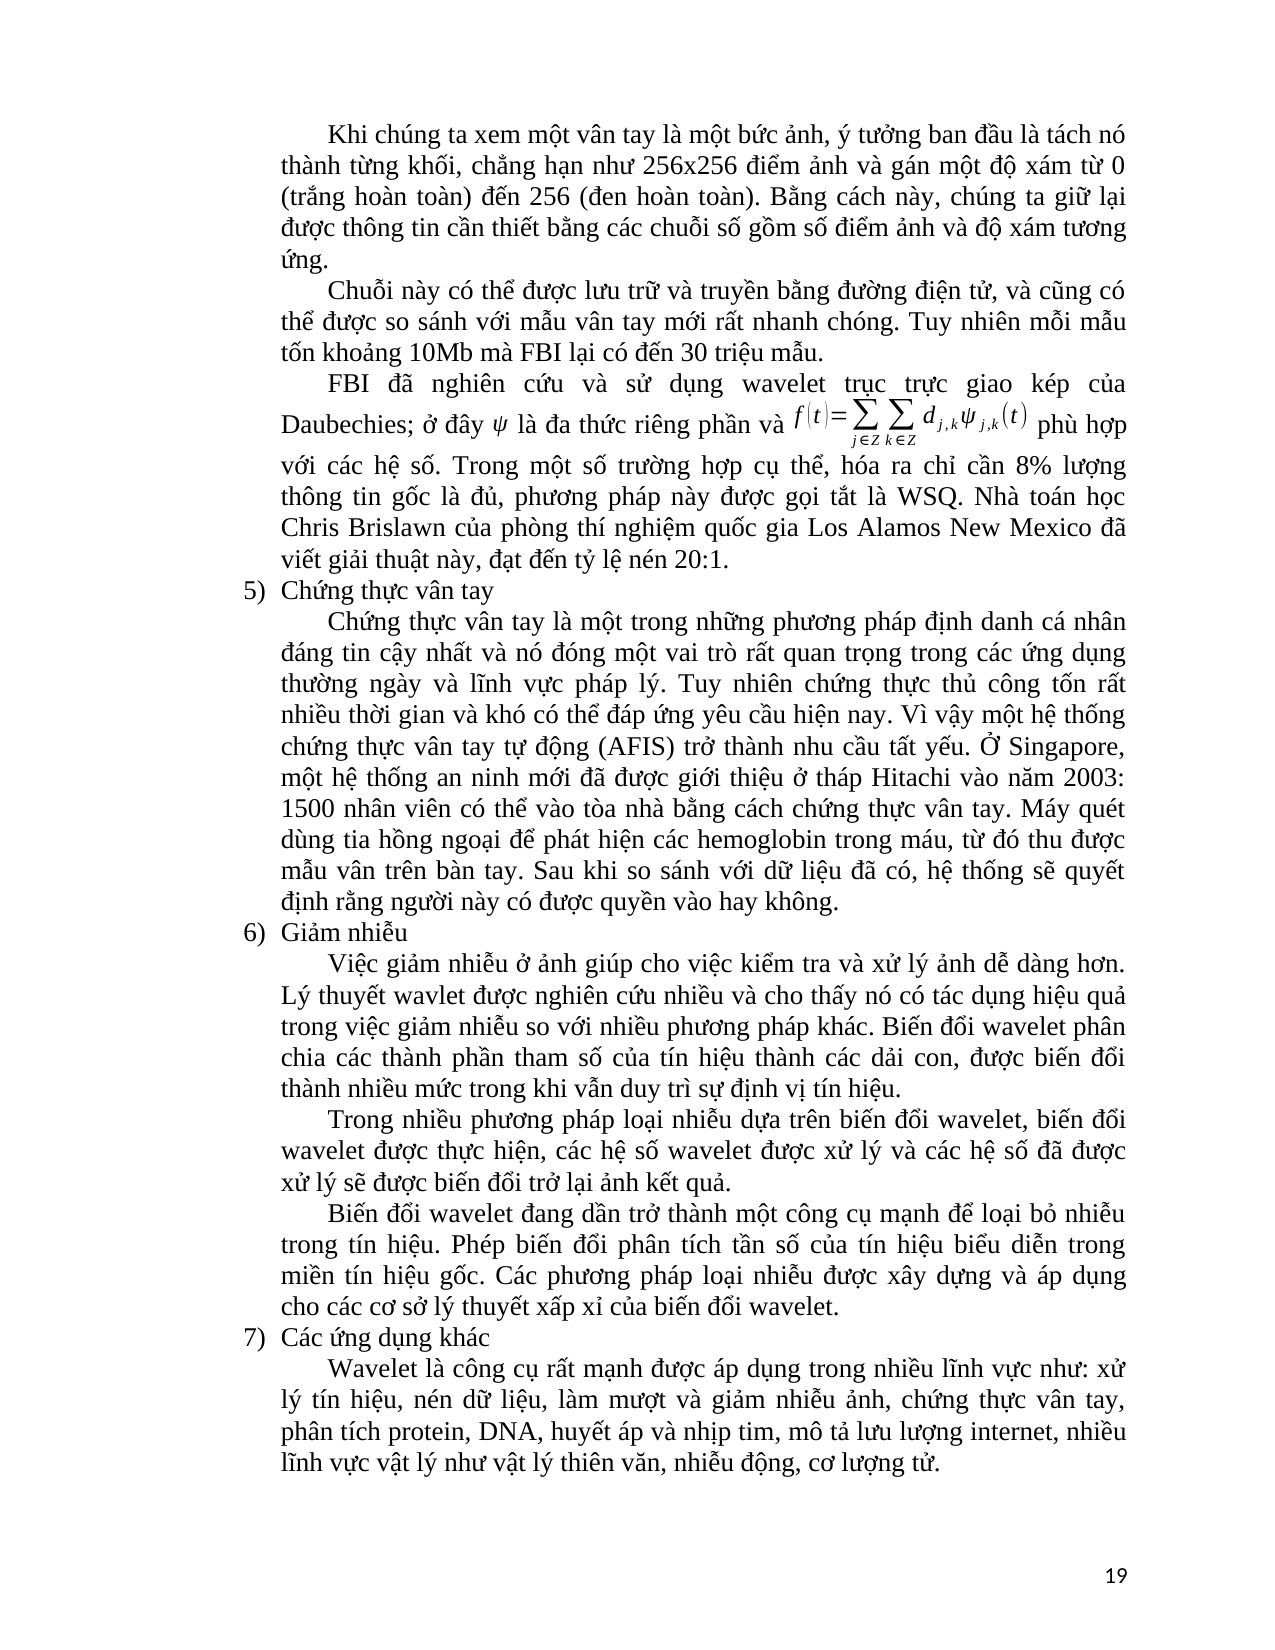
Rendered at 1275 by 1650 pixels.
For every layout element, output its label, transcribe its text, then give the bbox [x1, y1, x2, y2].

list Chuỗi này có thể được lưu trữ và truyền bằng đường điện tử, và cũng có thể được so sánh với mẫu vân tay mới rất nhanh chóng. Tuy nhiên mỗi mẫu tốn khoảng 10Mb mà FBI lại có đến 30 triệu mẫu. [281, 274, 1127, 367]
list Các ứng dụng khác [243, 1321, 1127, 1352]
list Biến đổi wavelet đang dần trở thành một công cụ mạnh để loại bỏ nhiễu trong tín hiệu. Phép biến đổi phân tích tần số của tín hiệu biểu diễn trong miền tín hiệu gốc. Các phương pháp loại nhiễu được xây dựng và áp dụng cho các cơ sở lý thuyết xấp xỉ của biến đổi wavelet. [281, 1197, 1127, 1321]
list Wavelet là công cụ rất mạnh được áp dụng trong nhiều lĩnh vực như: xử lý tín hiệu, nén dữ liệu, làm mượt và giảm nhiễu ảnh, chứng thực vân tay, phân tích protein, DNA, huyết áp và nhịp tim, mô tả lưu lượng internet, nhiều lĩnh vực vật lý như vật lý thiên văn, nhiễu động, cơ lượng tử. [281, 1352, 1127, 1477]
list Khi chúng ta xem một vân tay là một bức ảnh, ý tưởng ban đầu là tách nó thành từng khối, chẳng hạn như 256x256 điểm ảnh và gán một độ xám từ 0 (trắng hoàn toàn) đến 256 (đen hoàn toàn). Bằng cách này, chúng ta giữ lại được thông tin cần thiết bằng các chuỗi số gồm số điểm ảnh và độ xám tương ứng. [281, 118, 1127, 274]
list Trong nhiều phương pháp loại nhiễu dựa trên biến đổi wavelet, biến đổi wavelet được thực hiện, các hệ số wavelet được xử lý và các hệ số đã được xử lý sẽ được biến đổi trở lại ảnh kết quả. [281, 1103, 1127, 1197]
list Việc giảm nhiễu ở ảnh giúp cho việc kiểm tra và xử lý ảnh dễ dàng hơn. Lý thuyết wavlet được nghiên cứu nhiều và cho thấy nó có tác dụng hiệu quả trong việc giảm nhiễu so với nhiều phương pháp khác. Biến đổi wavelet phân chia các thành phần tham số của tín hiệu thành các dải con, được biến đổi thành nhiều mức trong khi vẫn duy trì sự định vị tín hiệu. [281, 948, 1127, 1103]
list Chứng thực vân tay [243, 574, 1127, 605]
list Giảm nhiễu [243, 916, 1127, 948]
list Chứng thực vân tay là một trong những phương pháp định danh cá nhân đáng tin cậy nhất và nó đóng một vai trò rất quan trọng trong các ứng dụng thường ngày và lĩnh vực pháp lý. Tuy nhiên chứng thực thủ công tốn rất nhiều thời gian và khó có thể đáp ứng yêu cầu hiện nay. Vì vậy một hệ thống chứng thực vân tay tự động (AFIS) trở thành nhu cầu tất yếu. Ở Singapore, một hệ thống an ninh mới đã được giới thiệu ở tháp Hitachi vào năm 2003: 1500 nhân viên có thể vào tòa nhà bằng cách chứng thực vân tay. Máy quét dùng tia hồng ngoại để phát hiện các hemoglobin trong máu, từ đó thu được mẫu vân trên bàn tay. Sau khi so sánh với dữ liệu đã có, hệ thống sẽ quyết định rằng người này có được quyền vào hay không. [281, 605, 1127, 916]
